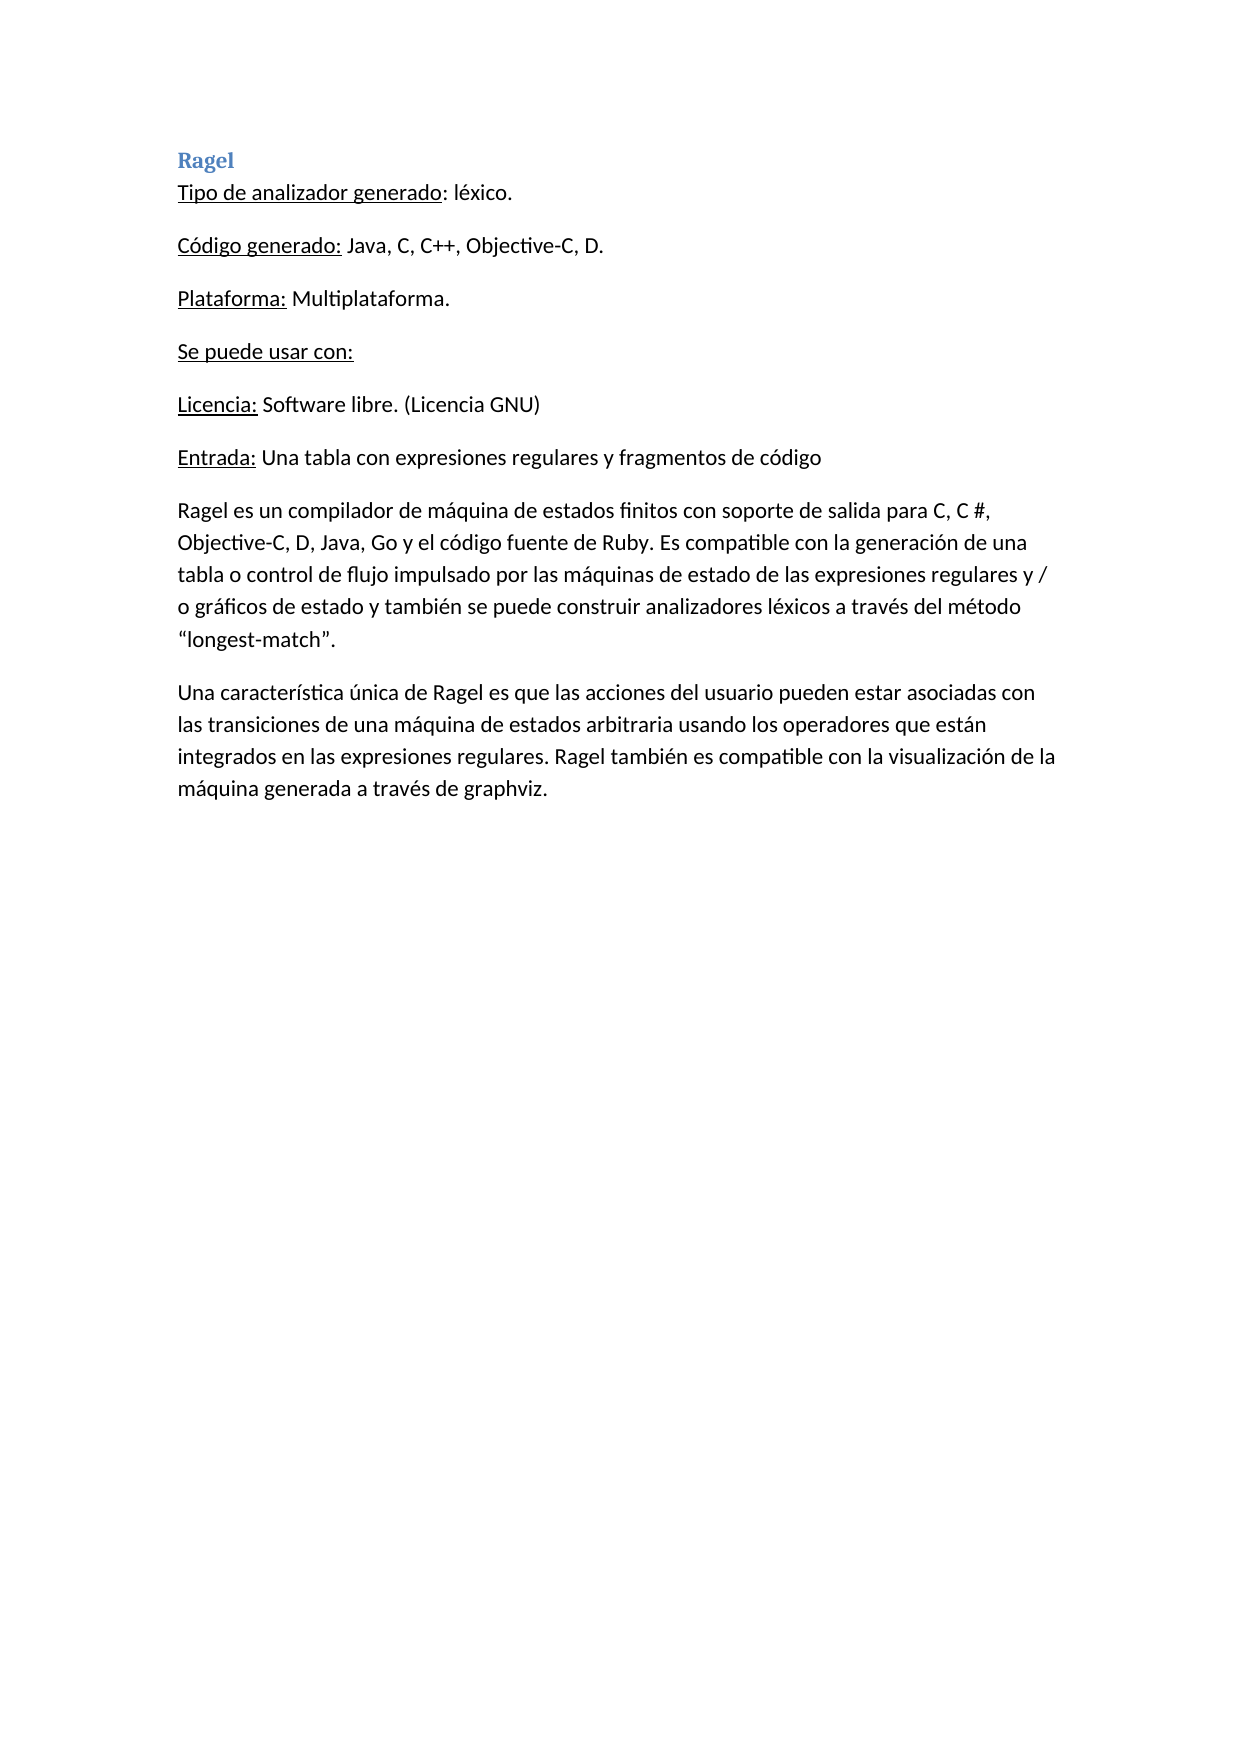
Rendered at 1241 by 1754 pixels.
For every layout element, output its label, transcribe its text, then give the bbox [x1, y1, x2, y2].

text Ragel es un compilador de máquina de estados finitos con soporte de salida para C, C #, Objective-C, D, Java, Go y el código fuente de Ruby. Es compatible con la generación de una tabla o control de flujo impulsado por las máquinas de estado de las expresiones regulares y / o gráficos de estado y también se puede construir analizadores léxicos a través del método “longest-match”. [177, 496, 1063, 653]
text Se puede usar con: [177, 337, 1063, 365]
text Entrada: Una tabla con expresiones regulares y fragmentos de código [177, 443, 1063, 471]
text Licencia: Software libre. (Licencia GNU) [177, 390, 1063, 418]
text Tipo de analizador generado: léxico. [177, 178, 1063, 206]
text Una característica única de Ragel es que las acciones del usuario pueden estar asociadas con las transiciones de una máquina de estados arbitraria usando los operadores que están integrados en las expresiones regulares. Ragel también es compatible con la visualización de la máquina generada a través de graphviz. [177, 678, 1063, 802]
text Plataforma: Multiplataforma. [177, 284, 1063, 312]
text Código generado: Java, C, C++, Objective-C, D. [177, 231, 1063, 259]
subtitle Ragel [177, 148, 1063, 174]
